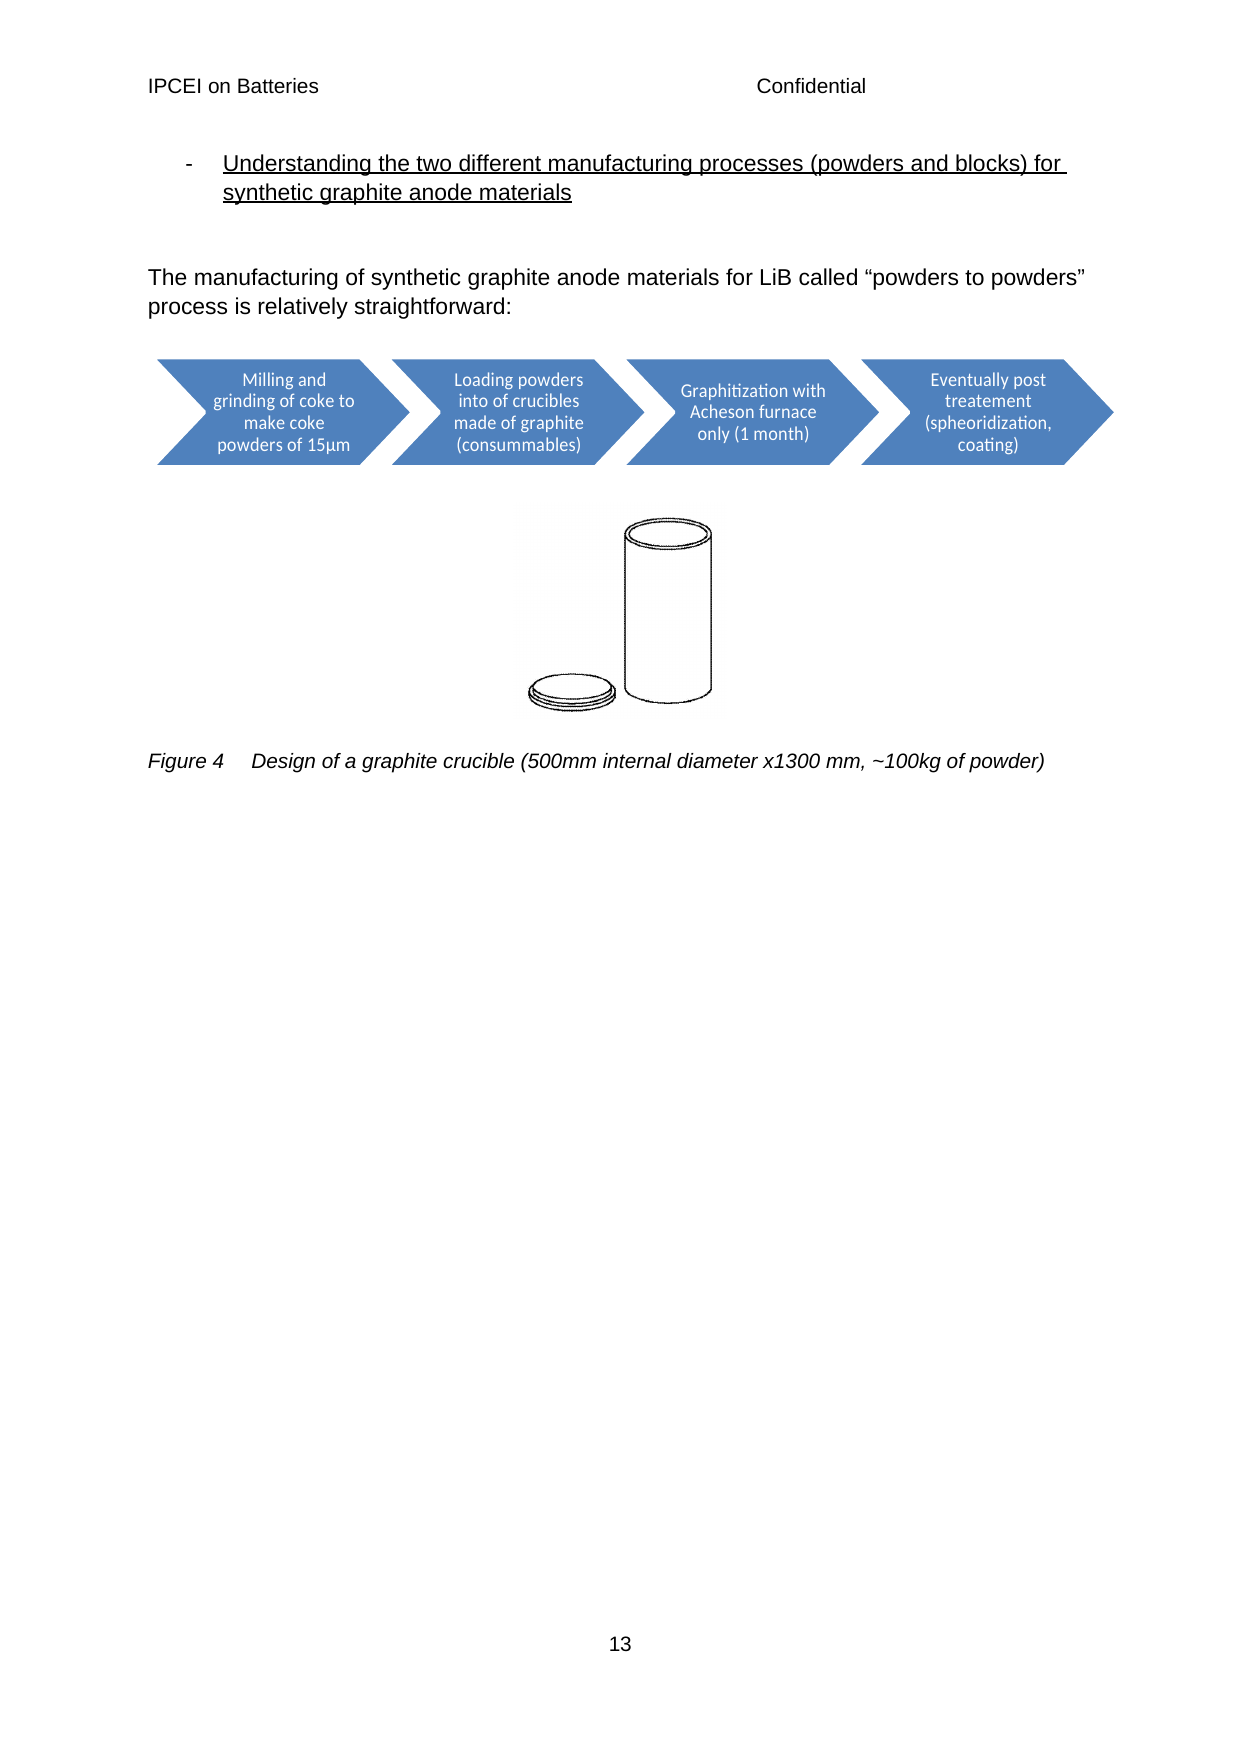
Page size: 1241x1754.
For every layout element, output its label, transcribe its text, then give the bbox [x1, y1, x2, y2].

picture [513, 502, 728, 719]
list Understanding the two different manufacturing processes (powders and blocks) for synthetic graphite anode materials [185, 148, 1093, 206]
text The manufacturing of synthetic graphite anode materials for LiB called “powders to powders” process is relatively straightforward: [148, 262, 1093, 320]
text Figure 4 Design of a graphite crucible (500mm internal diameter x1300 mm, ~100kg of powder) [148, 749, 1093, 773]
